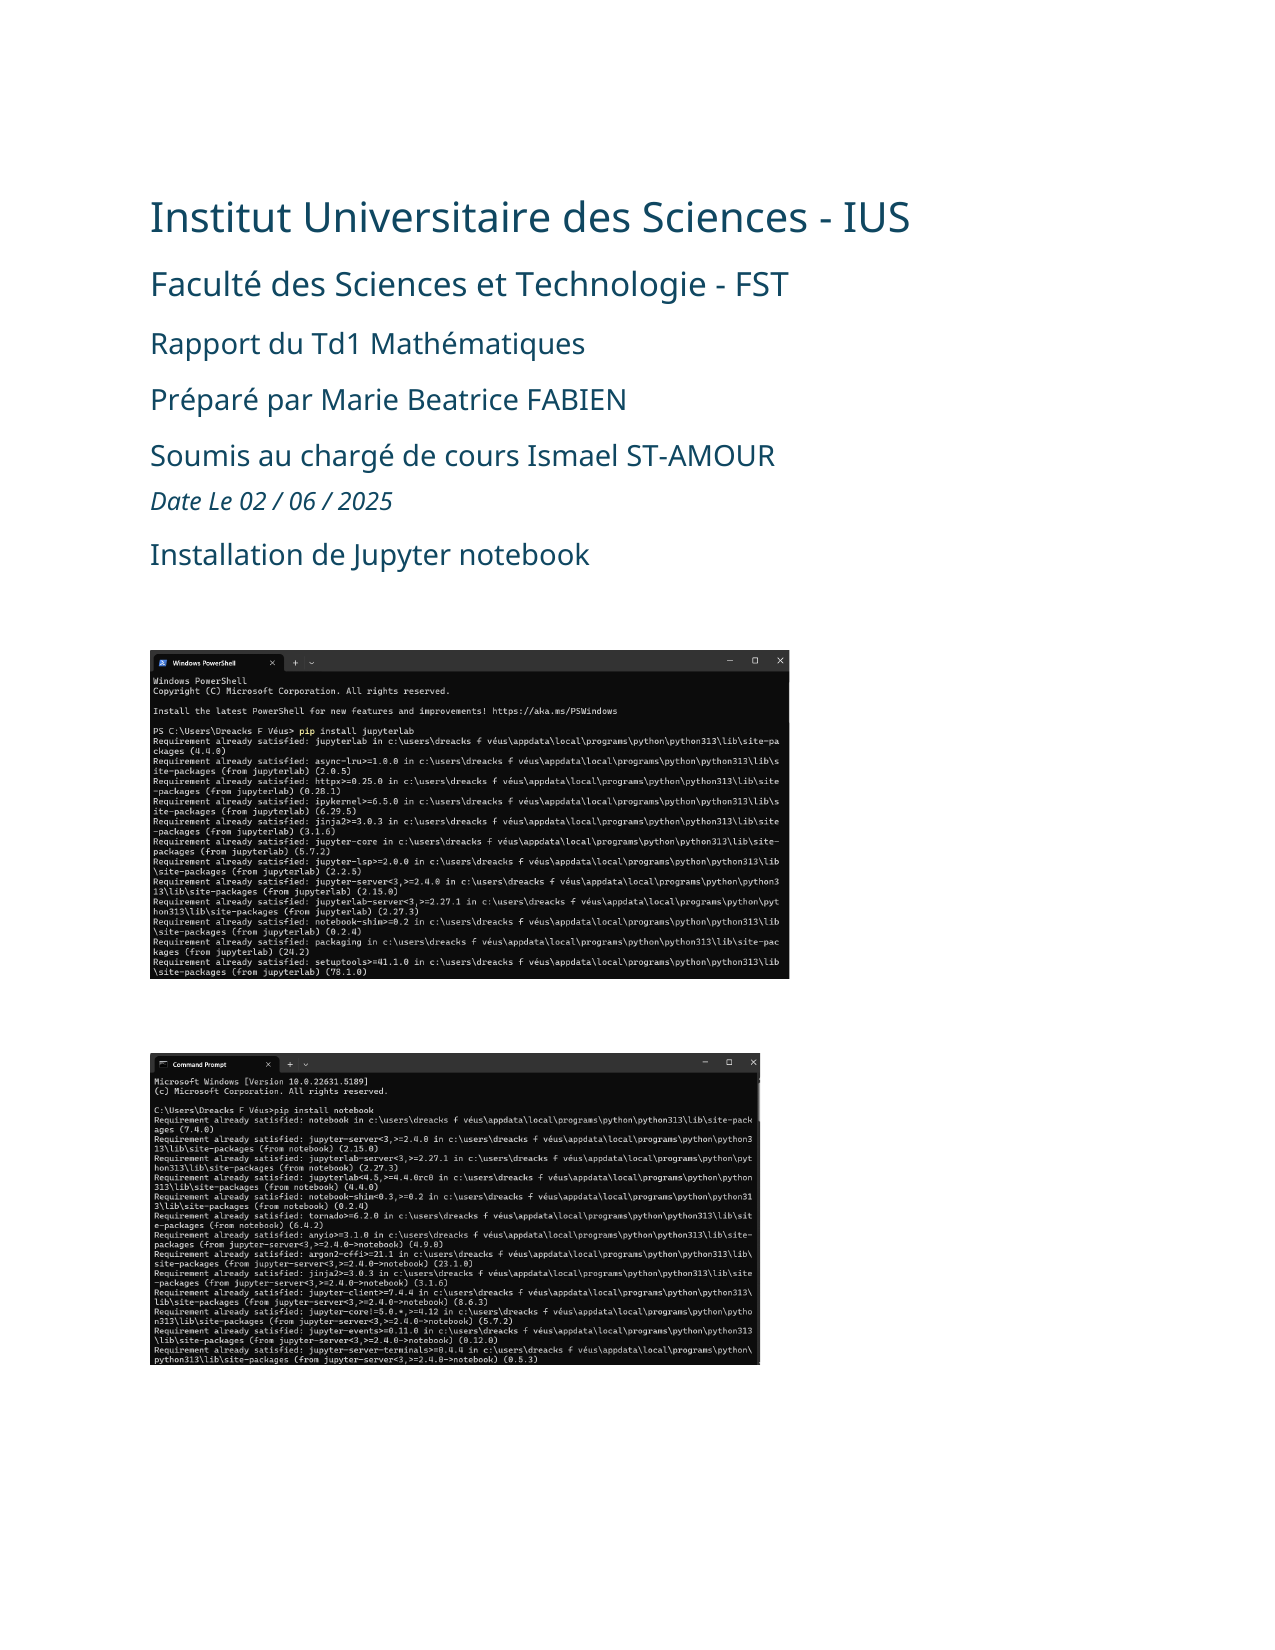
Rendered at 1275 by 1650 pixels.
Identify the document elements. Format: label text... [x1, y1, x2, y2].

subtitle Date Le 02 / 06 / 2025 [150, 484, 1125, 518]
picture [150, 650, 790, 979]
subtitle Préparé par Marie Beatrice FABIEN [150, 379, 1125, 419]
picture [150, 1053, 761, 1365]
subtitle Faculté des Sciences et Technologie - FST [150, 261, 1125, 306]
subtitle Soumis au chargé de cours Ismael ST-AMOUR [150, 436, 1125, 475]
subtitle Installation de Jupyter notebook [150, 534, 1125, 574]
subtitle Institut Universitaire des Sciences - IUS [150, 187, 1125, 244]
subtitle Rapport du Td1 Mathématiques [150, 323, 1125, 363]
